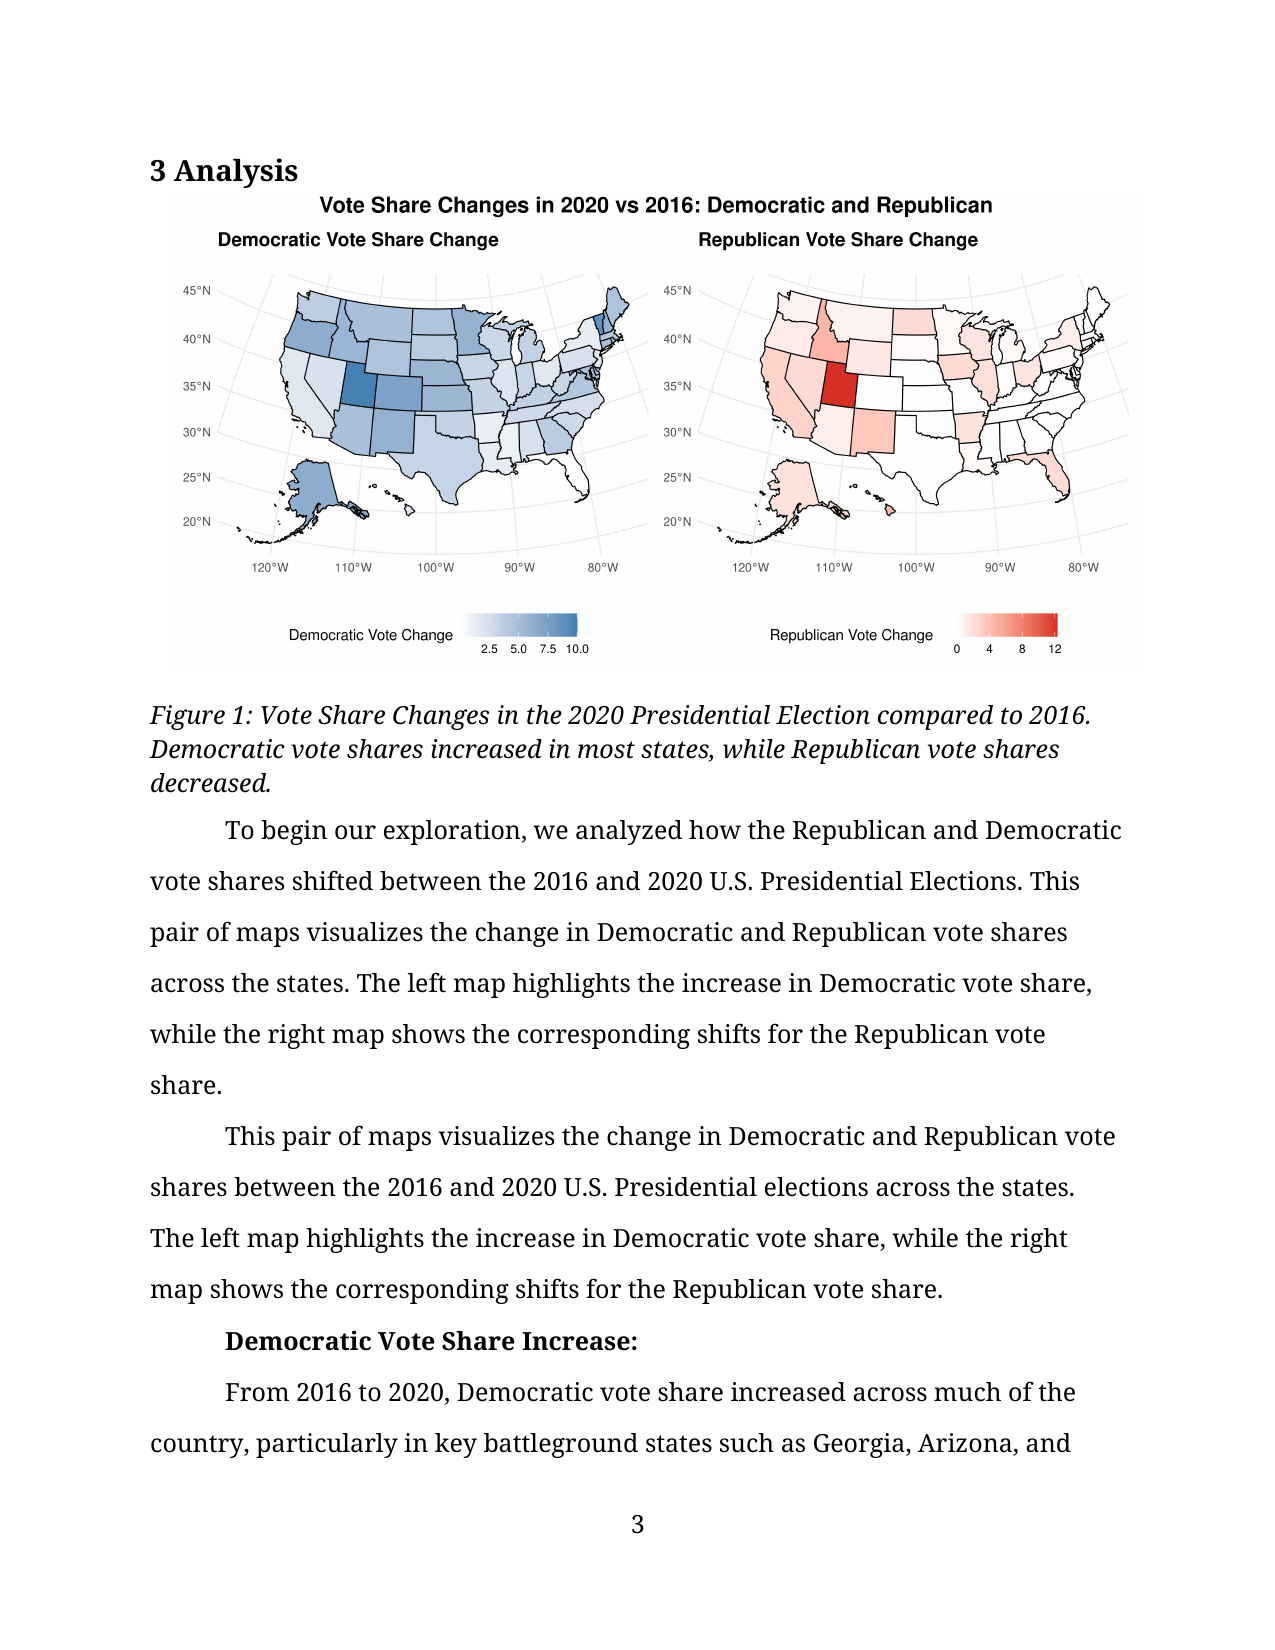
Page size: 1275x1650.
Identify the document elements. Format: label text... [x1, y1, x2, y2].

text Democratic Vote Share Increase: [150, 1323, 1125, 1357]
text This pair of maps visualizes the change in Democratic and Republican vote shares between the 2016 and 2020 U.S. Presidential elections across the states. The left map highlights the increase in Democratic vote share, while the right map shows the corresponding shifts for the Republican vote share. [150, 1119, 1125, 1306]
text To begin our exploration, we analyzed how the Republican and Democratic vote shares shifted between the 2016 and 2020 U.S. Presidential Elections. This pair of maps visualizes the change in Democratic and Republican vote shares across the states. The left map highlights the increase in Democratic vote share, while the right map shows the corresponding shifts for the Republican vote share. [150, 813, 1125, 1102]
picture [168, 189, 1144, 678]
text Figure 1: Vote Share Changes in the 2020 Presidential Election compared to 2016. Democratic vote shares increased in most states, while Republican vote shares decreased. [150, 698, 1125, 800]
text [150, 1374, 1125, 1459]
subtitle 3 Analysis [150, 150, 1125, 190]
